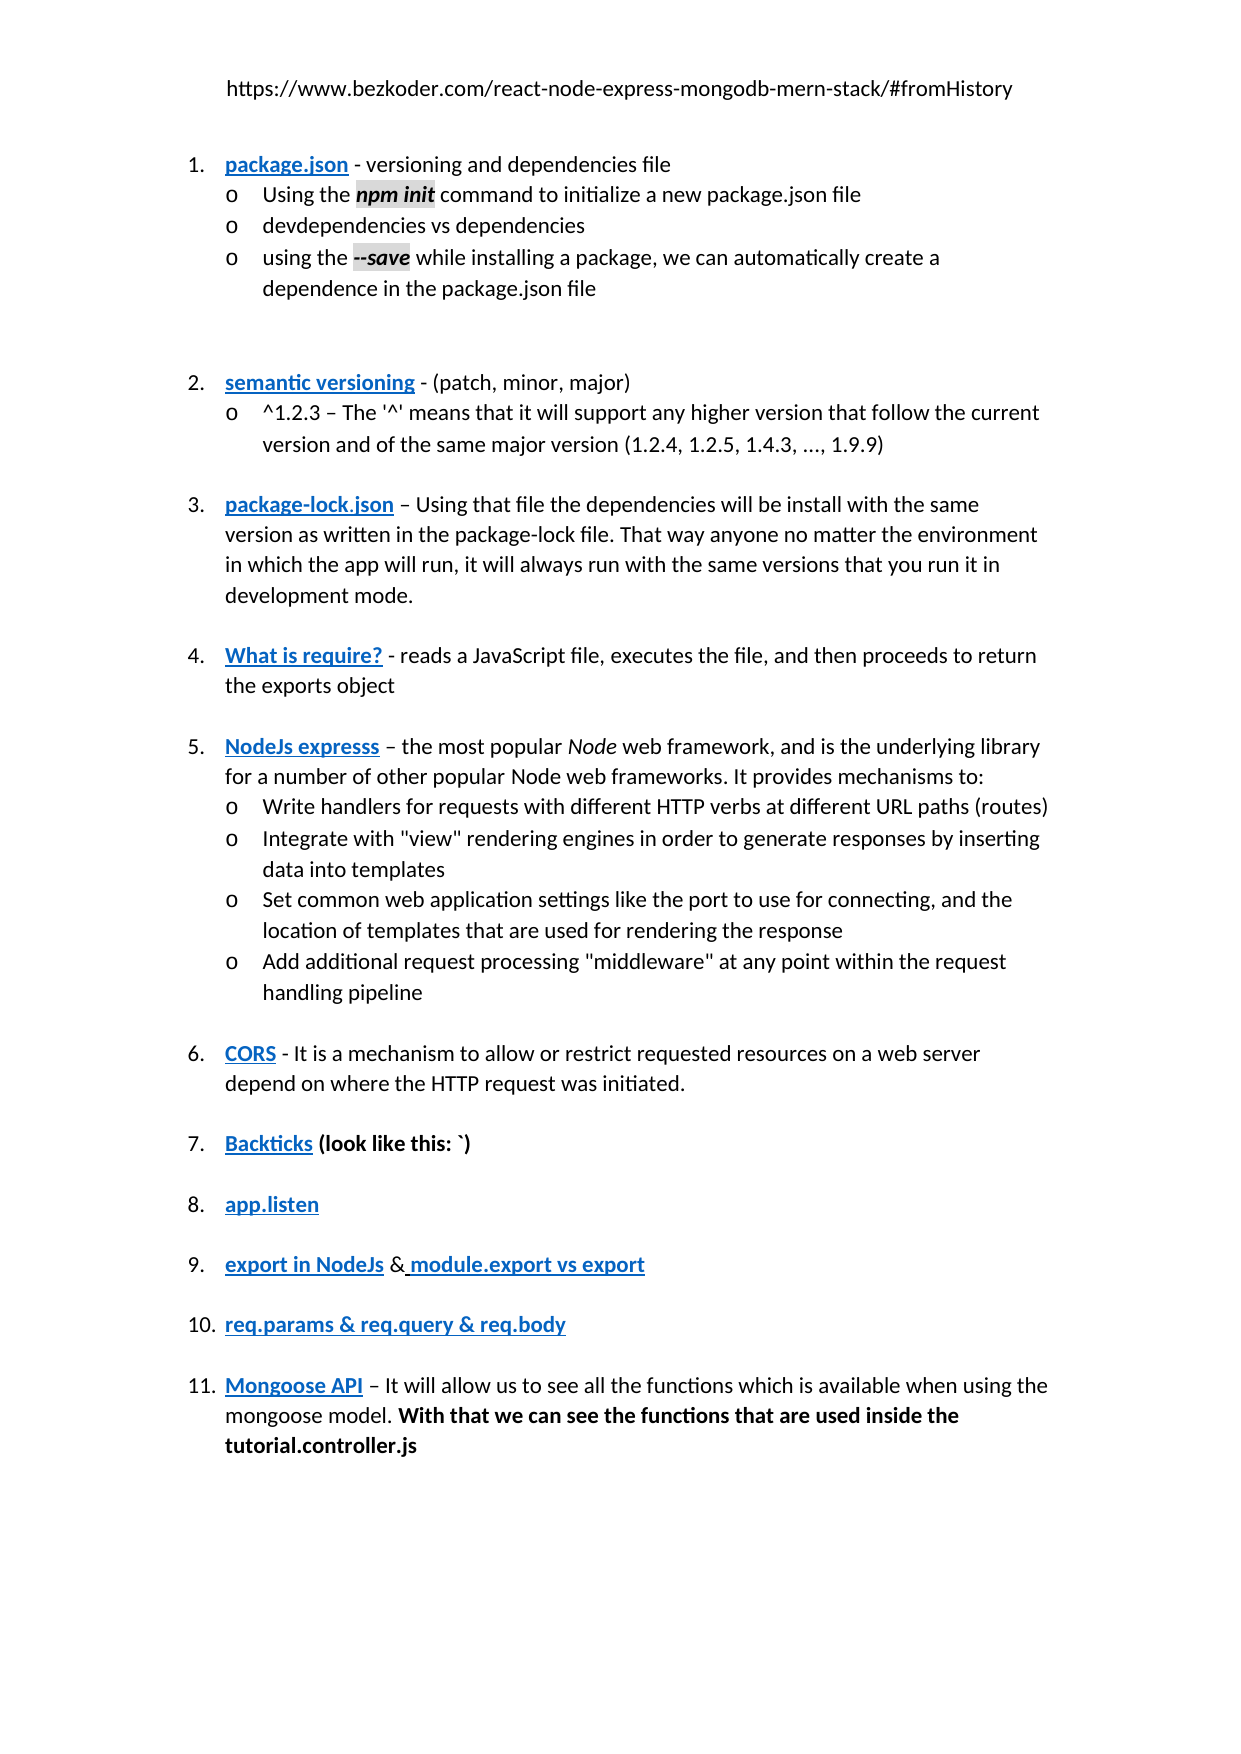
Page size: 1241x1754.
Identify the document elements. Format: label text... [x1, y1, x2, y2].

list package.json - versioning and dependencies file [187, 150, 1053, 178]
list Write handlers for requests with different HTTP verbs at different URL paths (routes) [225, 792, 1053, 821]
list package-lock.json – Using that file the dependencies will be install with the same version as written in the package-lock file. That way anyone no matter the environment in which the app will run, it will always run with the same versions that you run it in development mode. [187, 490, 1053, 639]
list Add additional request processing "middleware" at any point within the request handling pipeline [225, 947, 1053, 1036]
list Mongoose API – It will allow us to see all the functions which is available when using the mongoose model. With that we can see the functions that are used inside the tutorial.controller.js [187, 1371, 1053, 1459]
list Integrate with "view" rendering engines in order to generate responses by inserting data into templates [225, 824, 1053, 883]
list export in NodeJs & module.export vs export [187, 1250, 1053, 1308]
list app.listen [187, 1190, 1053, 1248]
list Backticks (look like this: `) [187, 1129, 1053, 1187]
list What is require? - reads a JavaScript file, executes the file, and then proceeds to return the exports object [187, 641, 1053, 730]
list devdependencies vs dependencies [225, 212, 1053, 241]
list semantic versioning - (patch, minor, major) [187, 368, 1053, 396]
list CORS - It is a mechanism to allow or restrict requested resources on a web server depend on where the HTTP request was initiated. [187, 1039, 1053, 1127]
list using the --save while installing a package, we can automatically create a dependence in the package.json file [225, 243, 1053, 302]
list req.params & req.query & req.body [187, 1311, 1053, 1369]
list Using the npm init command to initialize a new package.json file [225, 180, 1053, 209]
list Set common web application settings like the port to use for connecting, and the location of templates that are used for rendering the response [225, 885, 1053, 945]
list ^1.2.3 – The '^' means that it will support any higher version that follow the current version and of the same major version (1.2.4, 1.2.5, 1.4.3, ..., 1.9.9) [225, 398, 1053, 488]
list NodeJs expresss – the most popular Node web framework, and is the underlying library for a number of other popular Node web frameworks. It provides mechanisms to: [187, 732, 1053, 790]
